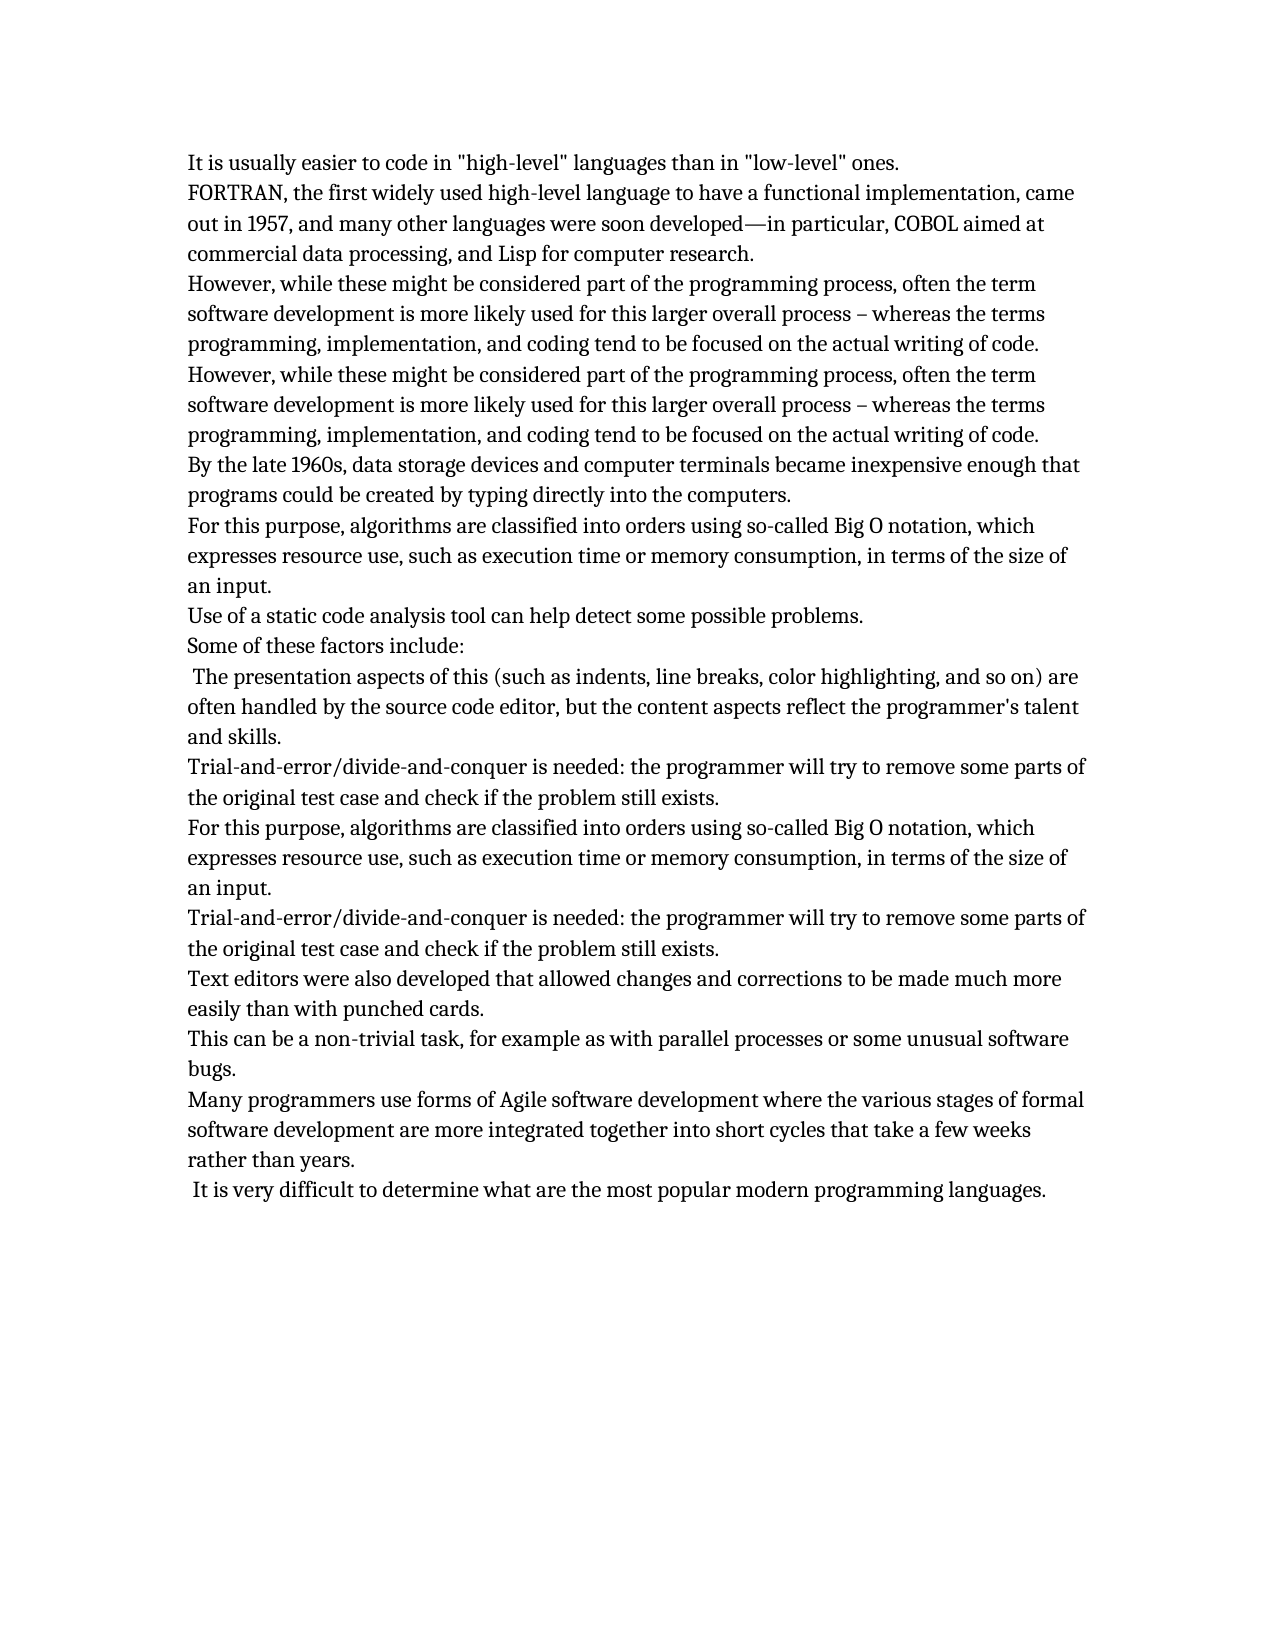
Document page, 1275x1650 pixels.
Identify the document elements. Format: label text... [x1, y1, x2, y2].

text It is usually easier to code in "high-level" languages than in "low-level" ones. FORTRAN, the first widely used high-level language to have a functional implementation, came out in 1957, and many other languages were soon developed—in particular, COBOL aimed at commercial data processing, and Lisp for computer research. However, while these might be considered part of the programming process, often the term software development is more likely used for this larger overall process – whereas the terms programming, implementation, and coding tend to be focused on the actual writing of code. However, while these might be considered part of the programming process, often the term software development is more likely used for this larger overall process – whereas the terms programming, implementation, and coding tend to be focused on the actual writing of code. By the late 1960s, data storage devices and computer terminals became inexpensive enough that programs could be created by typing directly into the computers. For this purpose, algorithms are classified into orders using so-called Big O notation, which expresses resource use, such as execution time or memory consumption, in terms of the size of an input. Use of a static code analysis tool can help detect some possible problems. Some of these factors include: The presentation aspects of this (such as indents, line breaks, color highlighting, and so on) are often handled by the source code editor, but the content aspects reflect the programmer's talent and skills. Trial-and-error/divide-and-conquer is needed: the programmer will try to remove some parts of the original test case and check if the problem still exists. For this purpose, algorithms are classified into orders using so-called Big O notation, which expresses resource use, such as execution time or memory consumption, in terms of the size of an input. Trial-and-error/divide-and-conquer is needed: the programmer will try to remove some parts of the original test case and check if the problem still exists. Text editors were also developed that allowed changes and corrections to be made much more easily than with punched cards. This can be a non-trivial task, for example as with parallel processes or some unusual software bugs. Many programmers use forms of Agile software development where the various stages of formal software development are more integrated together into short cycles that take a few weeks rather than years. It is very difficult to determine what are the most popular modern programming languages. [187, 150, 1087, 1203]
